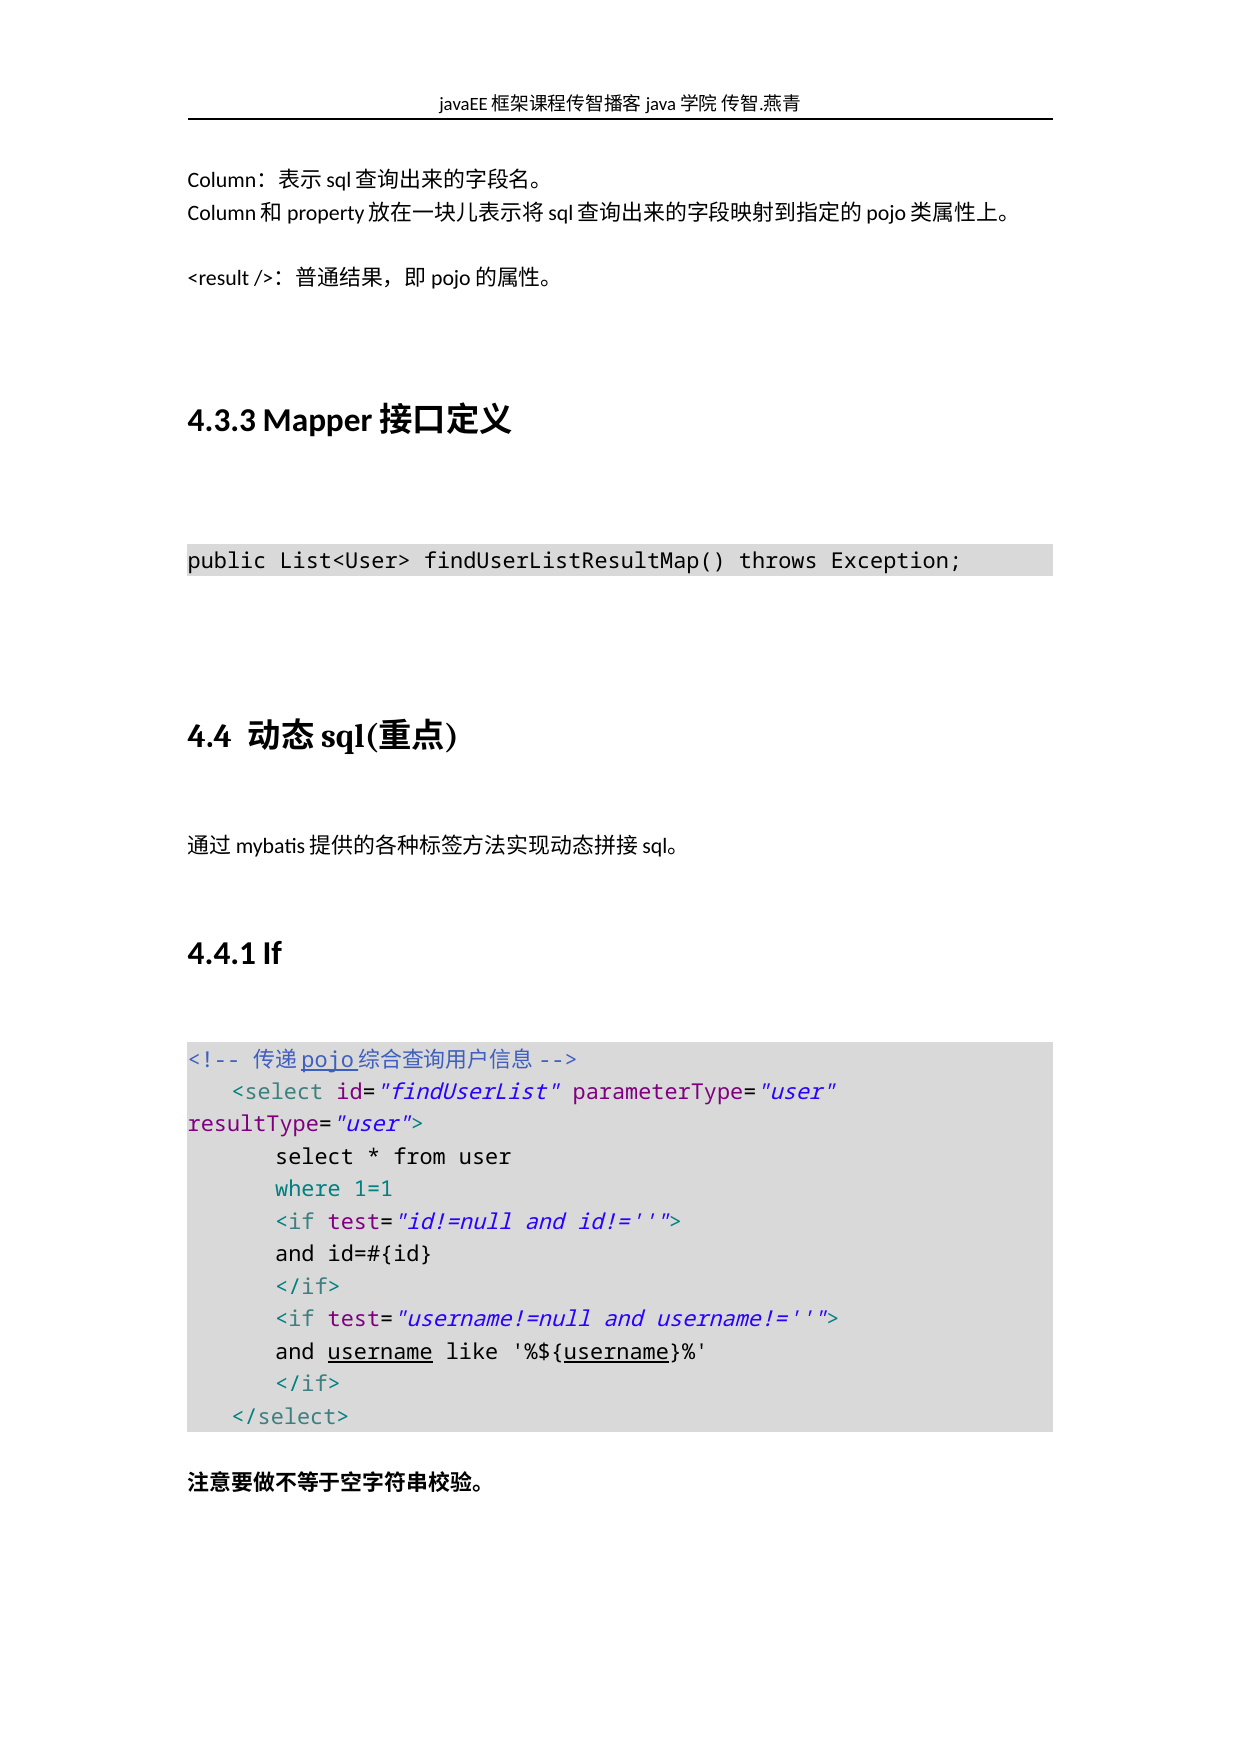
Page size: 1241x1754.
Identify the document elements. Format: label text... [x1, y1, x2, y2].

text Column和property放在一块儿表示将sql查询出来的字段映射到指定的pojo类属性上。 [187, 194, 1053, 227]
subtitle Mapper接口定义 [187, 384, 1053, 449]
subtitle If [187, 920, 1053, 985]
text <result />：普通结果，即pojo的属性。 [187, 259, 1053, 292]
text where 1=1 [187, 1172, 1053, 1204]
text 注意要做不等于空字符串校验。 [187, 1464, 1053, 1497]
text <if test="username!=null and username!=''"> [187, 1302, 1053, 1334]
subtitle 动态sql(重点) [187, 701, 1053, 766]
text </select> [187, 1399, 1053, 1432]
text and id=#{id} [187, 1237, 1053, 1269]
text </if> [187, 1367, 1053, 1399]
text <if test="id!=null and id!=''"> [187, 1204, 1053, 1237]
text select * from user [187, 1139, 1053, 1172]
text public List<User> findUserListResultMap() throws Exception; [187, 544, 1053, 576]
text </if> [187, 1269, 1053, 1302]
text and username like '%${username}%' [187, 1334, 1053, 1367]
text Column：表示sql查询出来的字段名。 [187, 162, 1053, 194]
text <!-- 传递pojo综合查询用户信息 --> [187, 1042, 1053, 1074]
text 通过mybatis提供的各种标签方法实现动态拼接sql。 [187, 828, 1053, 861]
text <select id="findUserList" parameterType="user" resultType="user"> [187, 1074, 1053, 1139]
